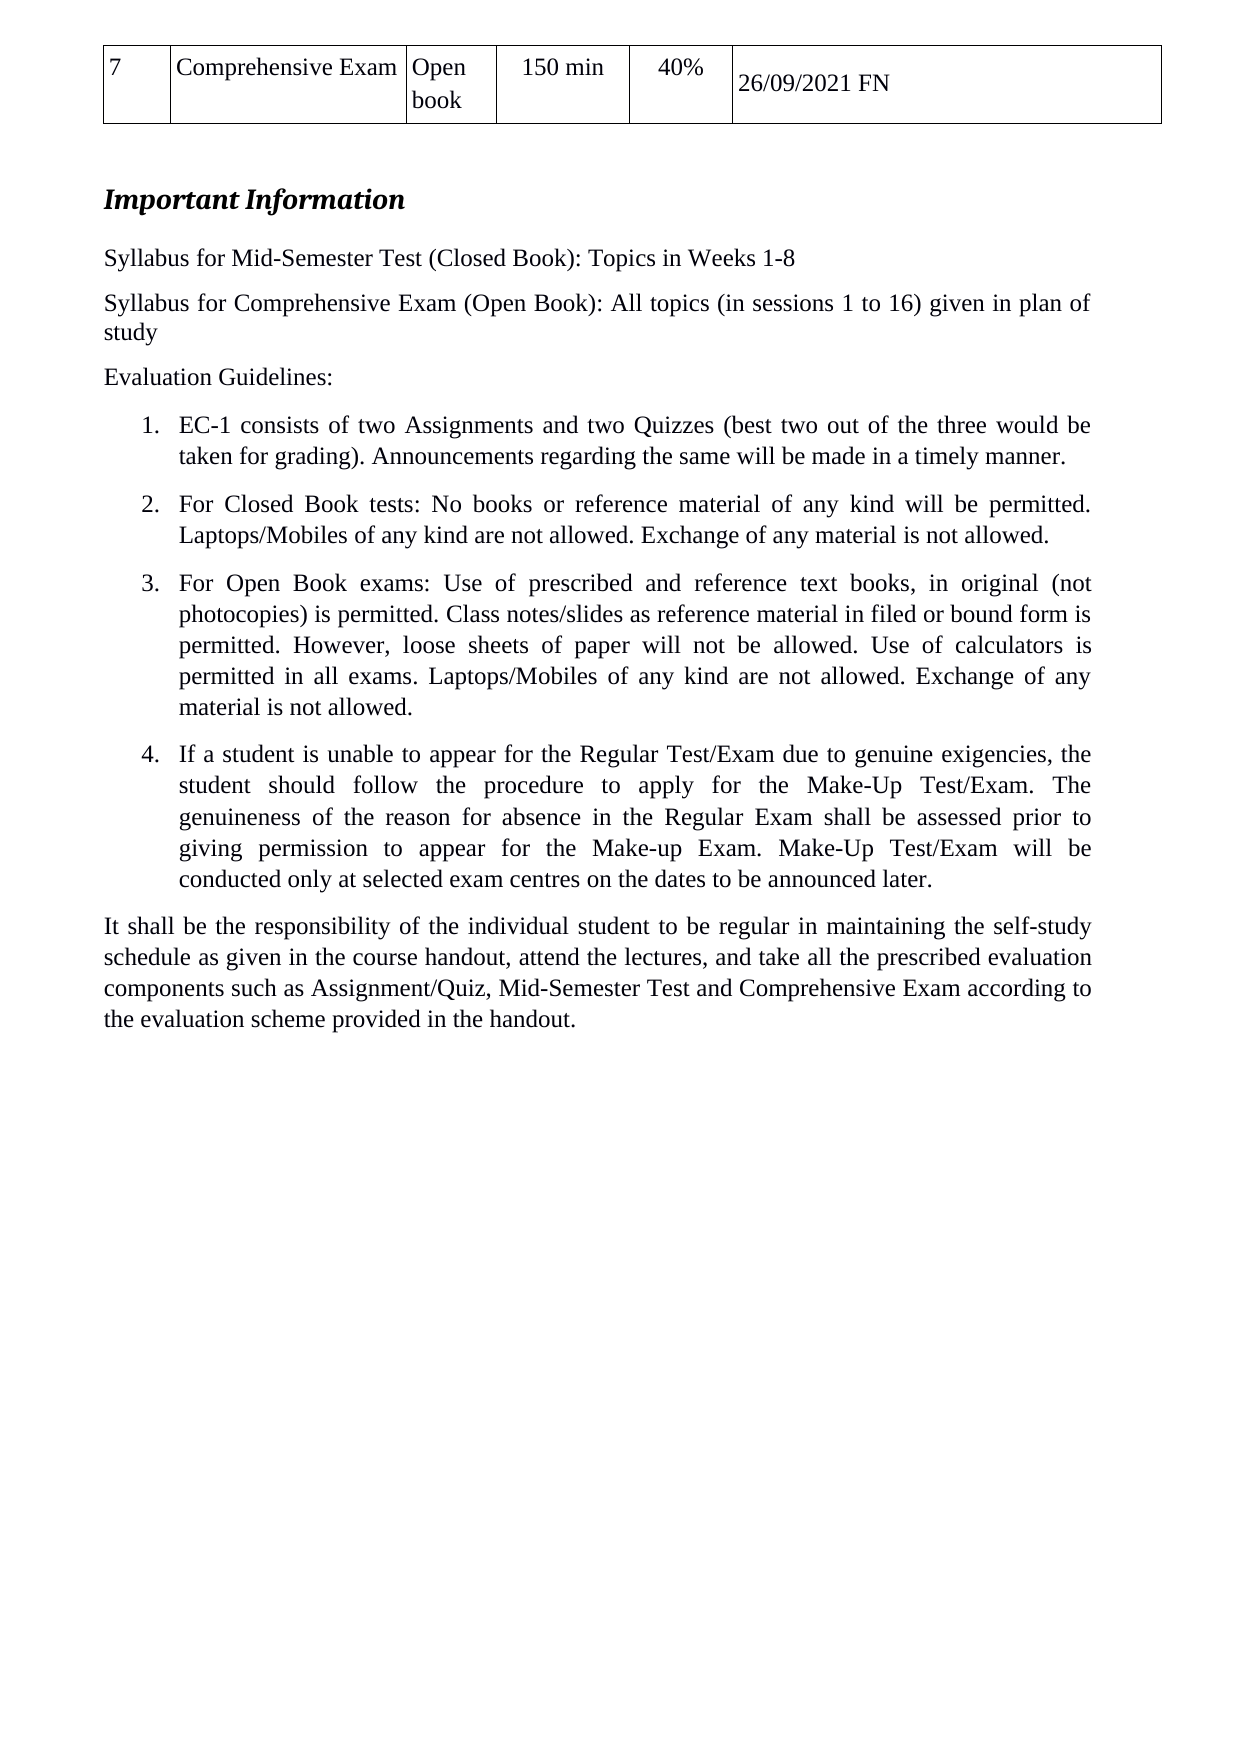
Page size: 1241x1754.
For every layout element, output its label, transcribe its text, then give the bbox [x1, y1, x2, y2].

text Syllabus for Comprehensive Exam (Open Book): All topics (in sessions 1 to 16) given in plan of study [103, 288, 1093, 346]
table_cell 40% [630, 46, 732, 123]
text Important Information [103, 183, 1093, 217]
table_cell 26/09/2021 FN [733, 46, 1161, 123]
list For Open Book exams: Use of prescribed and reference text books, in original (not photocopies) is permitted. Class notes/slides as reference material in filed or bound form is permitted. However, loose sheets of paper will not be allowed. Use of calculators is permitted in all exams. Laptops/Mobiles of any kind are not allowed. Exchange of any material is not allowed. [141, 568, 1093, 721]
table_cell 7 [104, 46, 170, 123]
list If a student is unable to appear for the Regular Test/Exam due to genuine exigencies, the student should follow the procedure to apply for the Make-Up Test/Exam. The genuineness of the reason for absence in the Regular Exam shall be assessed prior to giving permission to appear for the Make-up Exam. Make-Up Test/Exam will be conducted only at selected exam centres on the dates to be announced later. [141, 739, 1093, 892]
table_cell Comprehensive Exam [171, 46, 406, 123]
table_cell Open book [407, 46, 496, 123]
list For Closed Book tests: No books or reference material of any kind will be permitted. Laptops/Mobiles of any kind are not allowed. Exchange of any material is not allowed. [141, 489, 1093, 549]
list EC-1 consists of two Assignments and two Quizzes (best two out of the three would be taken for grading). Announcements regarding the same will be made in a timely manner. [141, 410, 1093, 470]
table_cell 150 min [497, 46, 629, 123]
text It shall be the responsibility of the individual student to be regular in maintaining the self-study schedule as given in the course handout, attend the lectures, and take all the prescribed evaluation components such as Assignment/Quiz, Mid-Semester Test and Comprehensive Exam according to the evaluation scheme provided in the handout. [103, 911, 1093, 1033]
text Evaluation Guidelines: [103, 362, 1093, 391]
text Syllabus for Mid-Semester Test (Closed Book): Topics in Weeks 1-8 [103, 243, 1093, 272]
